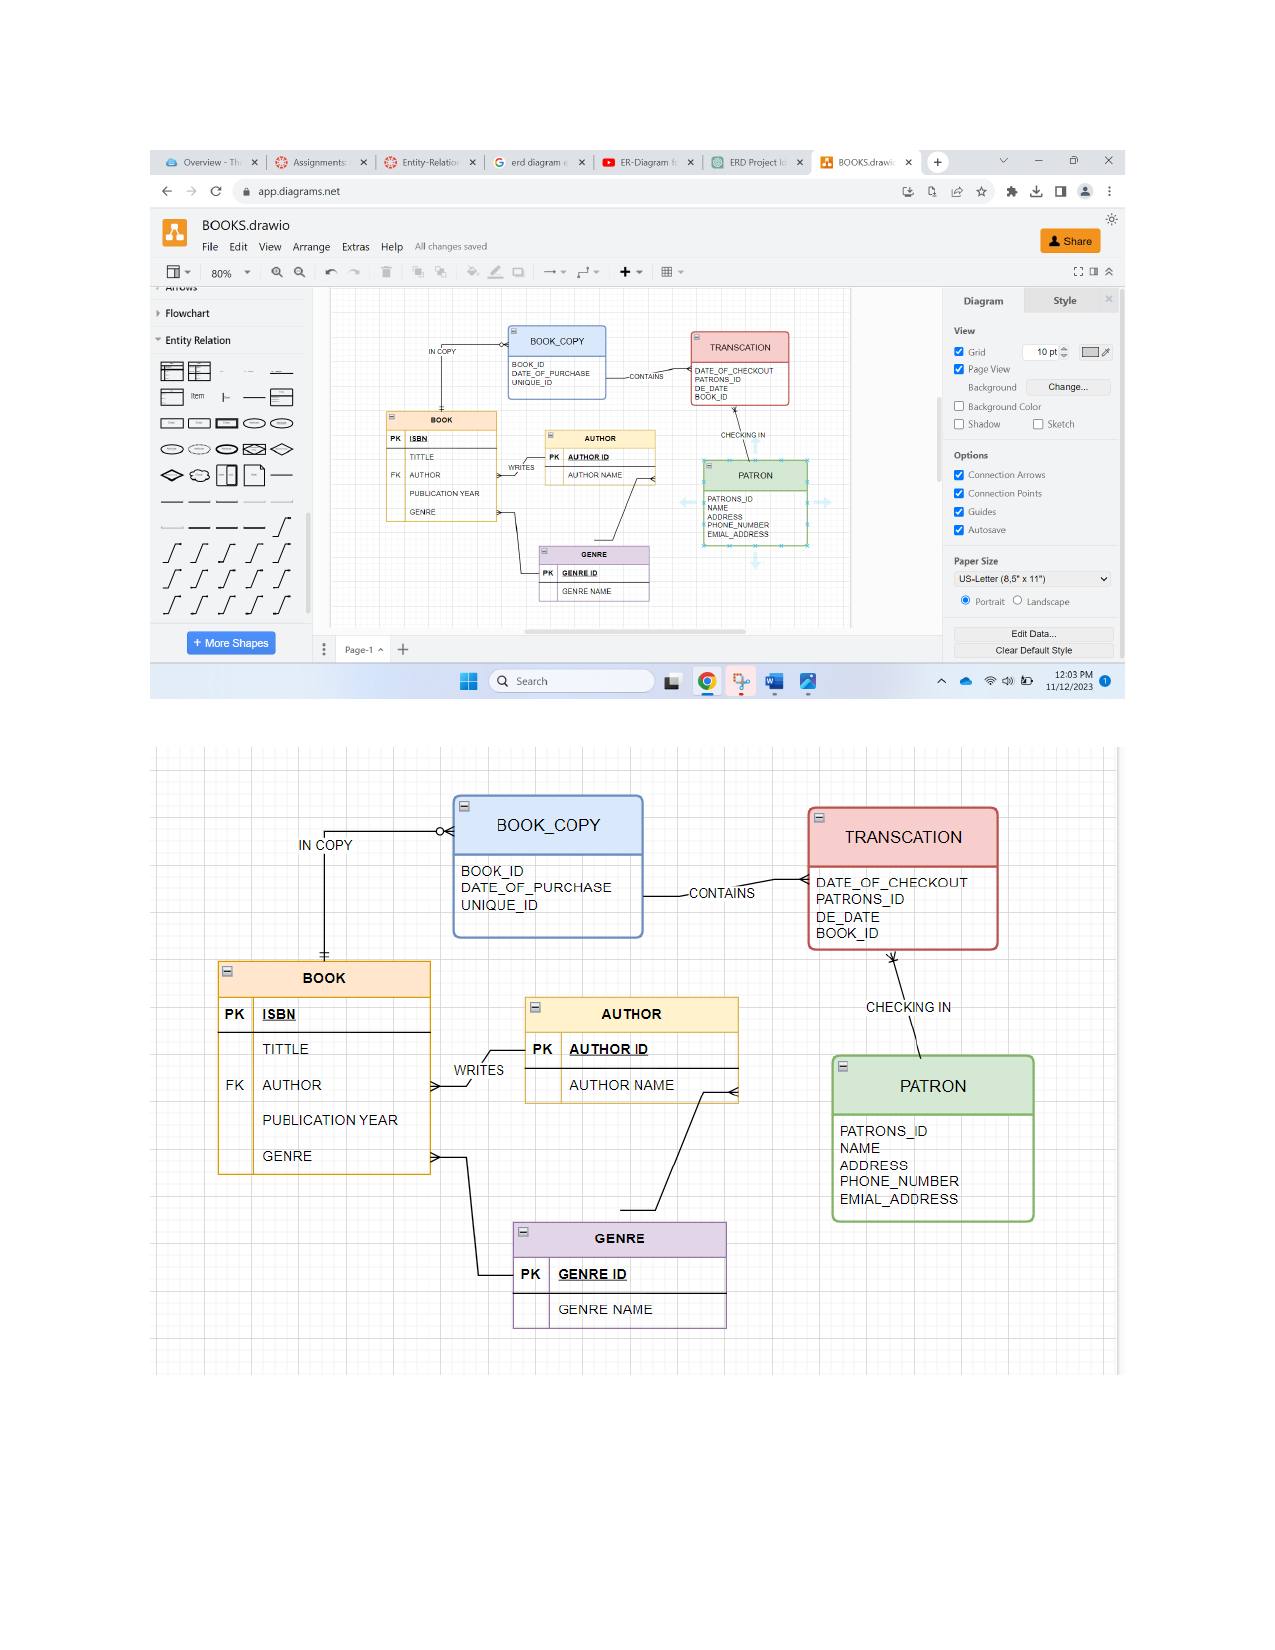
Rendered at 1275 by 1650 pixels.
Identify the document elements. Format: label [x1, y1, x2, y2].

picture [150, 747, 1125, 1375]
picture [150, 150, 1125, 699]
